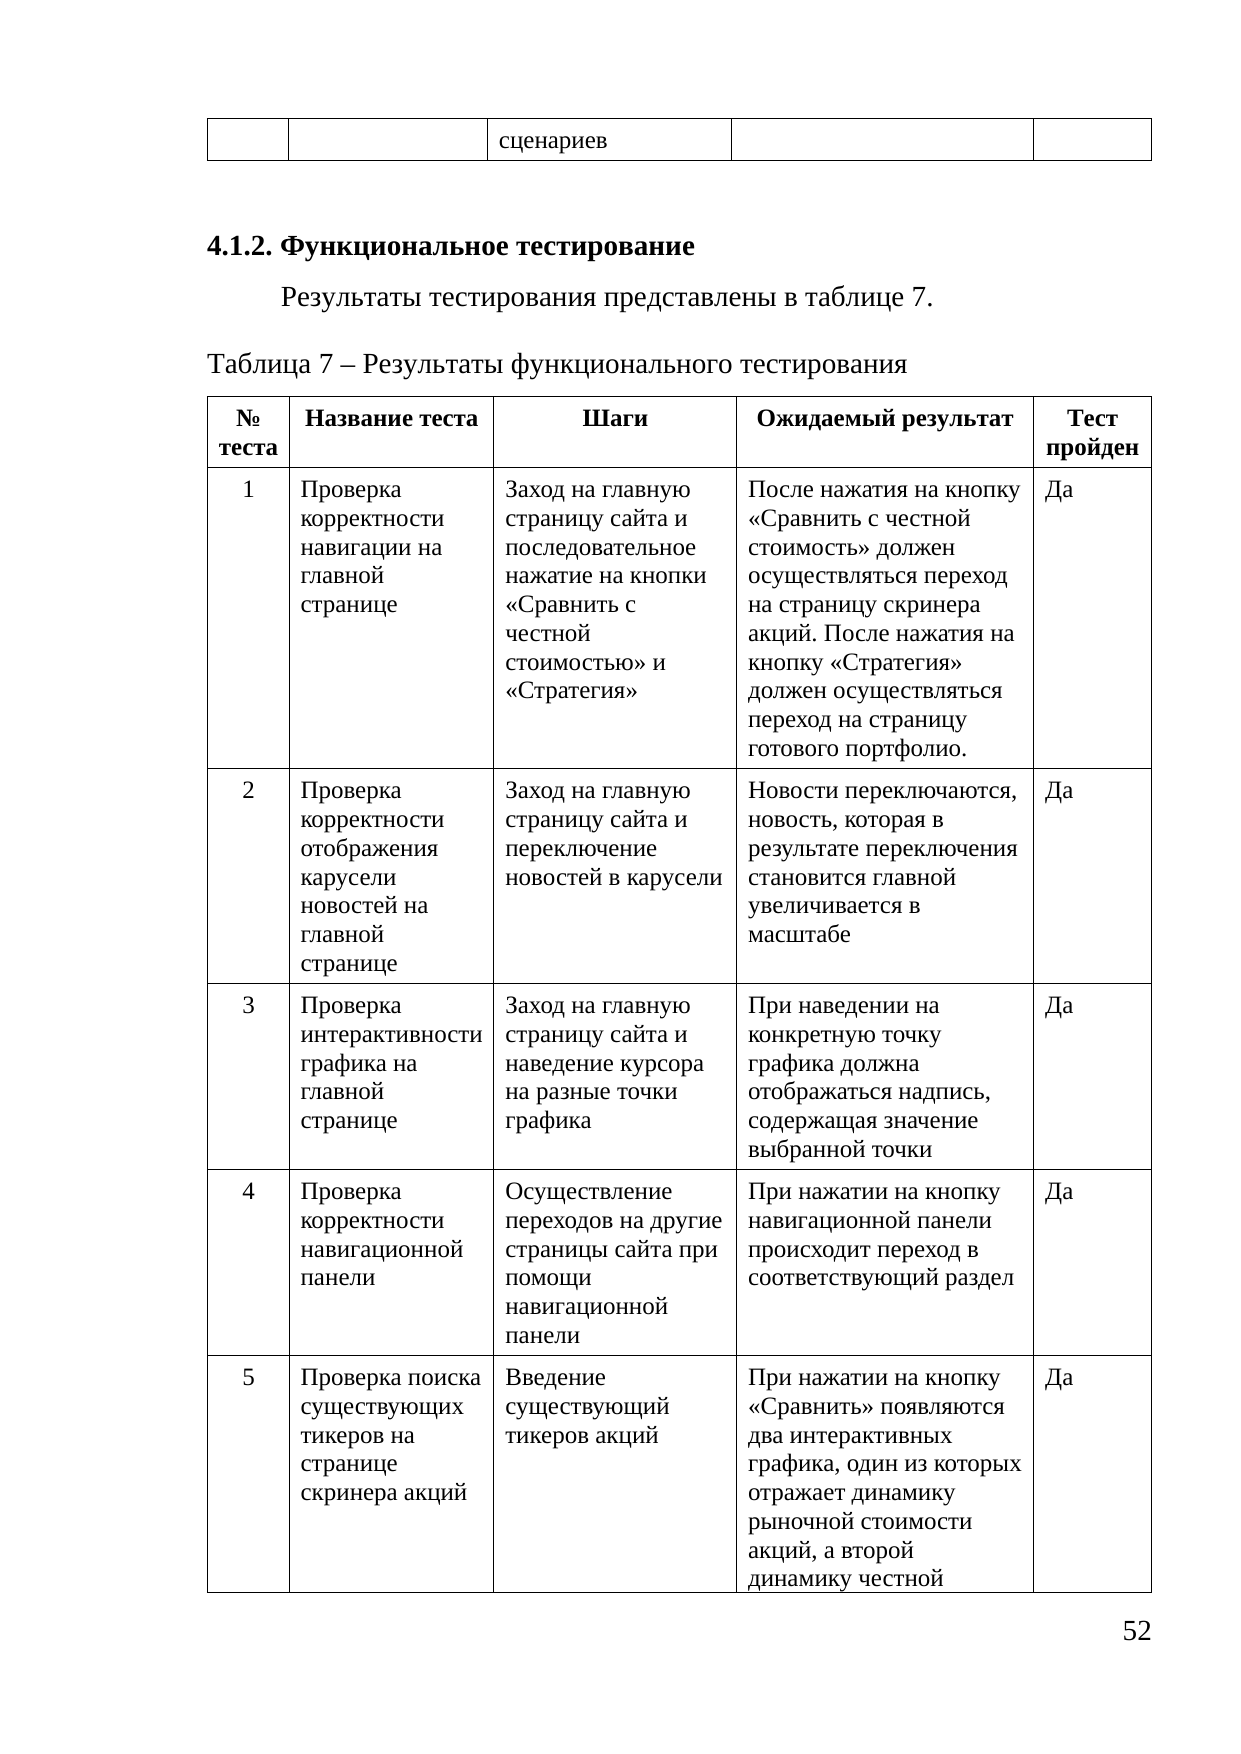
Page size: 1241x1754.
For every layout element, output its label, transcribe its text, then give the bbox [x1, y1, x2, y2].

table_cell После нажатия на кнопку «Сравнить с честной стоимость» должен осуществляться переход на страницу скринера акций. После нажатия на кнопку «Стратегия» должен осуществляться переход на страницу готового портфолио. [737, 468, 1033, 768]
table_cell 4 [208, 1170, 289, 1355]
table_header Название теста [290, 397, 493, 467]
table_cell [488, 119, 731, 160]
table_cell 4 [208, 119, 288, 160]
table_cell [732, 119, 1033, 160]
table_cell Да [1034, 119, 1151, 160]
table_cell 1 [208, 468, 289, 768]
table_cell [494, 1356, 736, 1592]
table_cell Да [1034, 1170, 1151, 1355]
table_header Ожидаемый результат [737, 397, 1033, 467]
table_cell Проверка интерактивности графика на главной странице [290, 984, 493, 1169]
table_cell Заход на главную страницу сайта и переключение новостей в карусели [494, 769, 736, 983]
table_header Тест пройден [1034, 397, 1151, 467]
table_header № теста [208, 397, 289, 467]
table_cell Да [1034, 984, 1151, 1169]
table_cell Да [1034, 468, 1151, 768]
table_cell Заход на главную страницу сайта и последовательное нажатие на кнопки «Сравнить с честной стоимостью» и «Стратегия» [494, 468, 736, 768]
text Таблица 7 – Результаты функционального тестирования [207, 346, 1152, 379]
text Результаты тестирования представлены в таблице 7. [207, 279, 1152, 312]
table_cell Да [1034, 769, 1151, 983]
table_cell Осуществление переходов на другие страницы сайта при помощи навигационной панели [494, 1170, 736, 1355]
table_cell Новости переключаются, новость, которая в результате переключения становится главной увеличивается в масштабе [737, 769, 1033, 983]
table_cell 2 [208, 769, 289, 983]
subtitle Функциональное тестирование [207, 228, 1152, 262]
table_cell 5 [208, 1356, 289, 1592]
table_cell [290, 1356, 493, 1592]
table_cell Проверка корректности навигационной панели [290, 1170, 493, 1355]
table_header Шаги [494, 397, 736, 467]
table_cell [289, 119, 487, 160]
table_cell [737, 1356, 1033, 1592]
table_cell Проверка корректности отображения карусели новостей на главной странице [290, 769, 493, 983]
table_cell При нажатии на кнопку навигационной панели происходит переход в соответствующий раздел [737, 1170, 1033, 1355]
table_cell Заход на главную страницу сайта и наведение курсора на разные точки графика [494, 984, 736, 1169]
table_cell Да [1034, 1356, 1151, 1592]
table_cell Проверка корректности навигации на главной странице [290, 468, 493, 768]
table_cell При наведении на конкретную точку графика должна отображаться надпись, содержащая значение выбранной точки [737, 984, 1033, 1169]
table_cell 3 [208, 984, 289, 1169]
